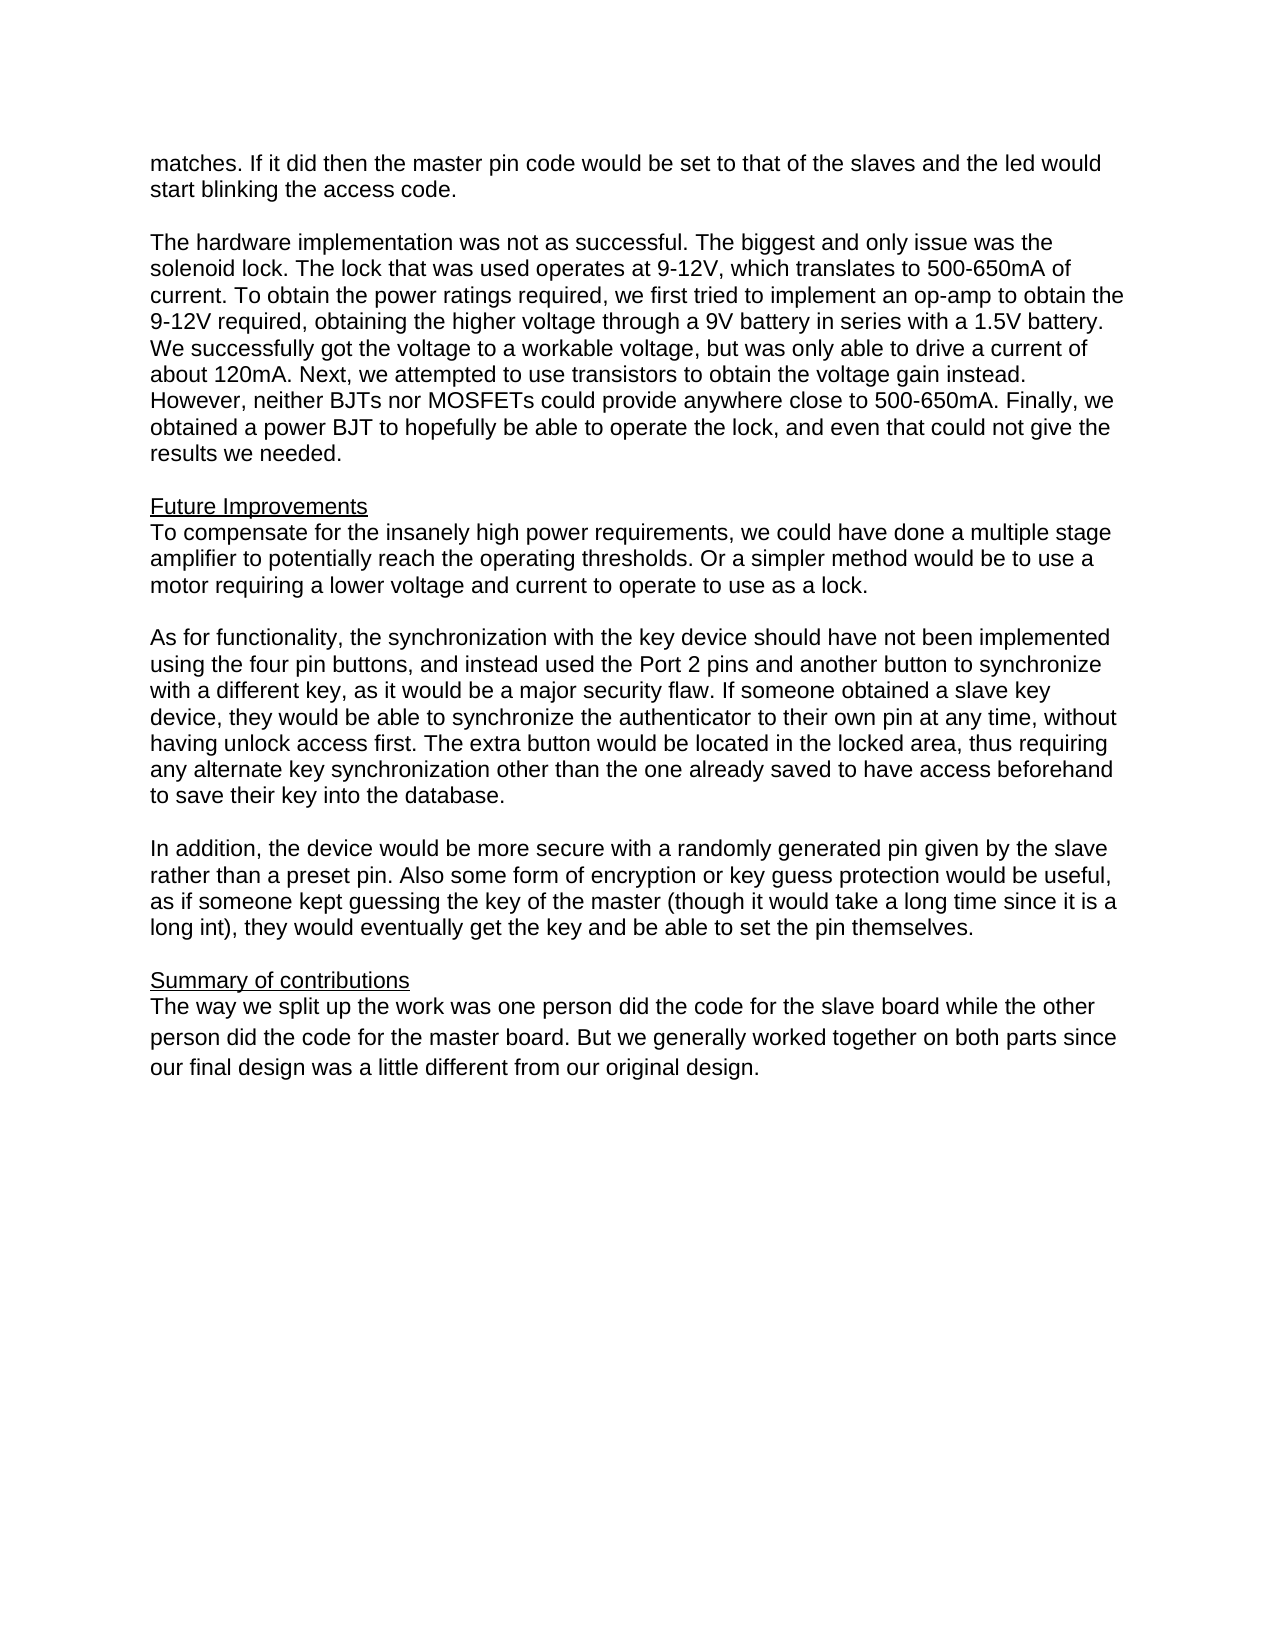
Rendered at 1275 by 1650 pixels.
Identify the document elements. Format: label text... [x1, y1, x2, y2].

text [150, 150, 1125, 203]
text As for functionality, the synchronization with the key device should have not been implemented using the four pin buttons, and instead used the Port 2 pins and another button to synchronize with a different key, as it would be a major security flaw. If someone obtained a slave key device, they would be able to synchronize the authenticator to their own pin at any time, without having unlock access first. The extra button would be located in the locked area, thus requiring any alternate key synchronization other than the one already saved to have access beforehand to save their key into the database. [150, 624, 1125, 809]
text To compensate for the insanely high power requirements, we could have done a multiple stage amplifier to potentially reach the operating thresholds. Or a simpler method would be to use a motor requiring a lower voltage and current to operate to use as a lock. [150, 519, 1125, 598]
text Summary of contributions [150, 967, 1125, 993]
text The hardware implementation was not as successful. The biggest and only issue was the solenoid lock. The lock that was used operates at 9-12V, which translates to 500-650mA of current. To obtain the power ratings required, we first tried to implement an op-amp to obtain the 9-12V required, obtaining the higher voltage through a 9V battery in series with a 1.5V battery. We successfully got the voltage to a workable voltage, but was only able to drive a current of about 120mA. Next, we attempted to use transistors to obtain the voltage gain instead. However, neither BJTs nor MOSFETs could provide anywhere close to 500-650mA. Finally, we obtained a power BJT to hopefully be able to operate the lock, and even that could not give the results we needed. [150, 229, 1125, 466]
text In addition, the device would be more secure with a randomly generated pin given by the slave rather than a preset pin. Also some form of encryption or key guess protection would be useful, as if someone kept guessing the key of the master (though it would take a long time since it is a long int), they would eventually get the key and be able to set the pin themselves. [150, 835, 1125, 941]
text Future Improvements [150, 493, 1125, 519]
text The way we split up the work was one person did the code for the slave board while the other person did the code for the master board. But we generally worked together on both parts since our final design was a little different from our original design. [150, 993, 1125, 1080]
